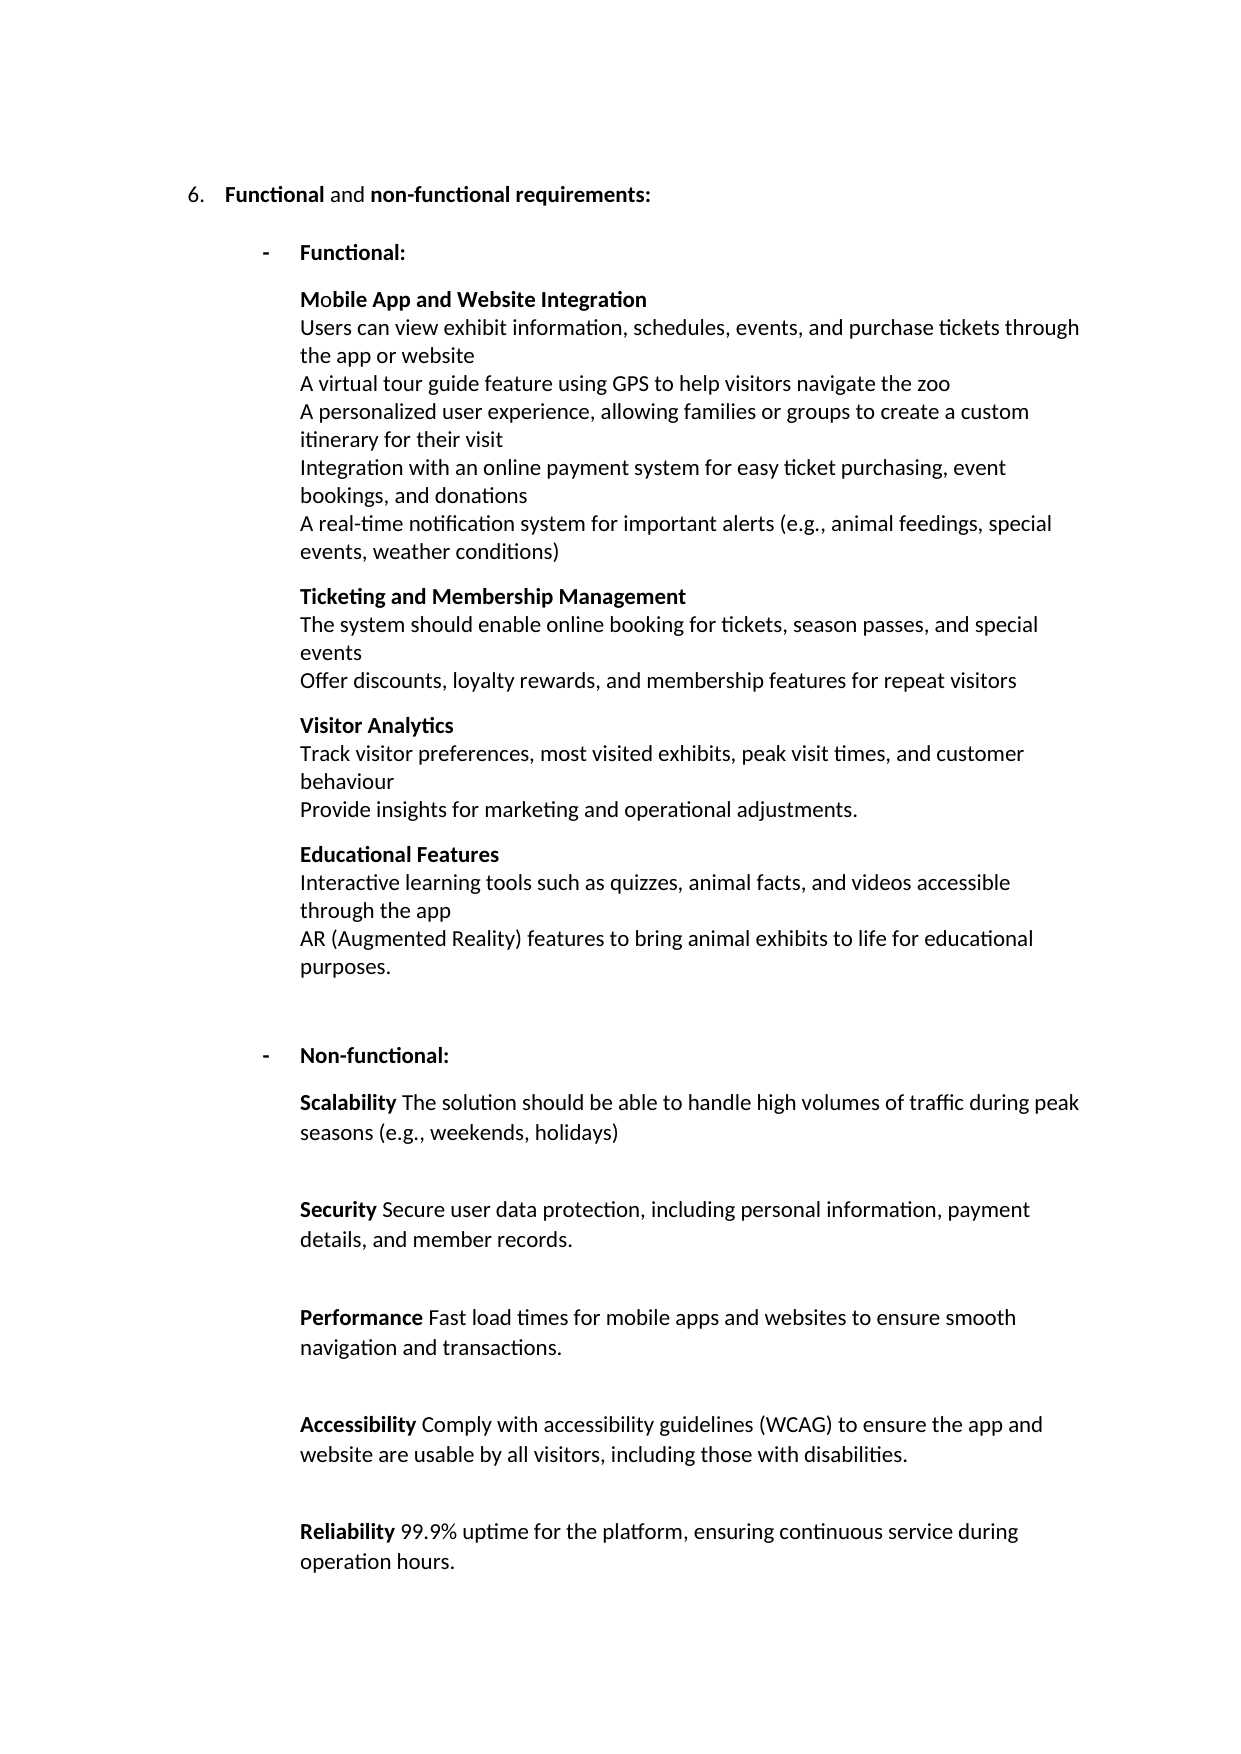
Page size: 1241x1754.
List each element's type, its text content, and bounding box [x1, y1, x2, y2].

text Performance Fast load times for mobile apps and websites to ensure smooth navigation and transactions. [300, 1272, 1090, 1361]
text Scalability The solution should be able to handle high volumes of traffic during peak seasons (e.g., weekends, holidays) [300, 1088, 1090, 1146]
list Functional: [262, 238, 1090, 266]
text Ticketing and Membership Management The system should enable online booking for tickets, season passes, and special events Offer discounts, loyalty rewards, and membership features for repeat visitors [300, 582, 1090, 694]
text Mobile App and Website Integration Users can view exhibit information, schedules, events, and purchase tickets through the app or website A virtual tour guide feature using GPS to help visitors navigate the zoo A personalized user experience, allowing families or groups to create a custom itinerary for their visit Integration with an online payment system for easy ticket purchasing, event bookings, and donations A real-time notification system for important alerts (e.g., animal feedings, special events, weather conditions) [300, 285, 1090, 566]
list Functional and non-functional requirements: [187, 180, 1090, 208]
text Accessibility Comply with accessibility guidelines (WCAG) to ensure the app and website are usable by all visitors, including those with disabilities. [300, 1380, 1090, 1468]
text Security Secure user data protection, including personal information, payment details, and member records. [300, 1165, 1090, 1253]
list Non-functional: [262, 1041, 1090, 1069]
text Visitor Analytics Track visitor preferences, most visited exhibits, peak visit times, and customer behaviour Provide insights for marketing and operational adjustments. [300, 711, 1090, 823]
text Reliability 99.9% uptime for the platform, ensuring continuous service during operation hours. [300, 1487, 1090, 1575]
text Educational Features Interactive learning tools such as quizzes, animal facts, and videos accessible through the app AR (Augmented Reality) features to bring animal exhibits to life for educational purposes. [300, 840, 1090, 980]
